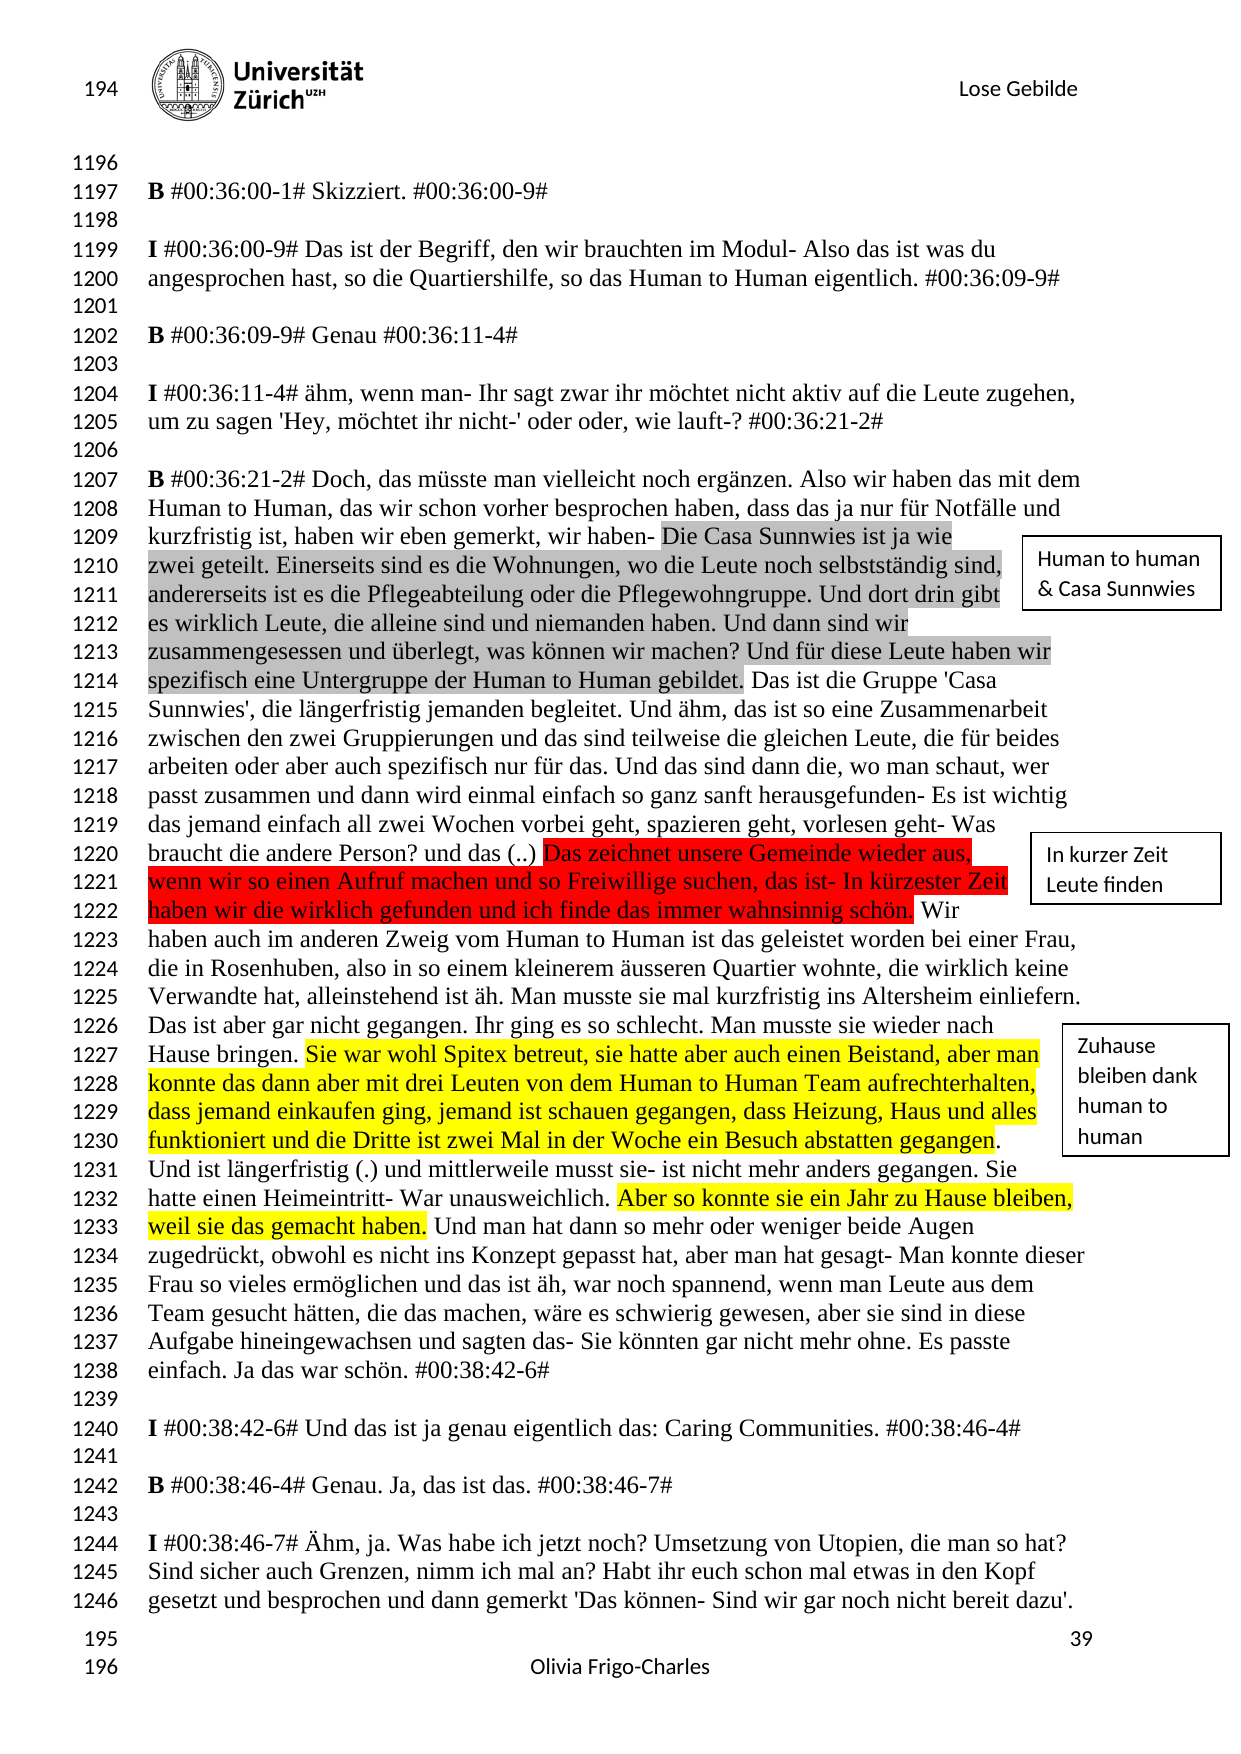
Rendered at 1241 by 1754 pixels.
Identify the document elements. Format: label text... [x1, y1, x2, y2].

text B #00:36:09-9# Genau #00:36:11-4# [148, 320, 1093, 349]
picture [147, 45, 367, 125]
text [148, 1528, 1093, 1614]
text I #00:38:42-6# Und das ist ja genau eigentlich das: Caring Communities. #00:38:46-4# [148, 1413, 1093, 1441]
text B #00:38:46-4# Genau. Ja, das ist das. #00:38:46-7# [148, 1470, 1093, 1499]
text B #00:36:21-2# Doch, das müsste man vielleicht noch ergänzen. Also wir haben das mit dem Human to Human, das wir schon vorher besprochen haben, dass das ja nur für Notfälle und kurzfristig ist, haben wir eben gemerkt, wir haben- Die Casa Sunnwies ist ja wie zwei geteilt. Einerseits sind es die Wohnungen, wo die Leute noch selbstständig sind, andererseits ist es die Pflegeabteilung oder die Pflegewohngruppe. Und dort drin gibt es wirklich Leute, die alleine sind und niemanden haben. Und dann sind wir zusammengesessen und überlegt, was können wir machen? Und für diese Leute haben wir spezifisch eine Untergruppe der Human to Human gebildet. Das ist die Gruppe 'Casa Sunnwies', die längerfristig jemanden begleitet. Und ähm, das ist so eine Zusammenarbeit zwischen den zwei Gruppierungen und das sind teilweise die gleichen Leute, die für beides arbeiten oder aber auch spezifisch nur für das. Und das sind dann die, wo man schaut, wer passt zusammen und dann wird einmal einfach so ganz sanft herausgefunden- Es ist wichtig das jemand einfach all zwei Wochen vorbei geht, spazieren geht, vorlesen geht- Was braucht die andere Person? und das (..) Das zeichnet unsere Gemeinde wieder aus, wenn wir so einen Aufruf machen und so Freiwillige suchen, das ist- In kürzester Zeit haben wir die wirklich gefunden und ich finde das immer wahnsinnig schön. Wir haben auch im anderen Zweig vom Human to Human ist das geleistet worden bei einer Frau, die in Rosenhuben, also in so einem kleinerem äusseren Quartier wohnte, die wirklich keine Verwandte hat, alleinstehend ist äh. Man musste sie mal kurzfristig ins Altersheim einliefern. Das ist aber gar nicht gegangen. Ihr ging es so schlecht. Man musste sie wieder nach Hause bringen. Sie war wohl Spitex betreut, sie hatte aber auch einen Beistand, aber man konnte das dann aber mit drei Leuten von dem Human to Human Team aufrechterhalten, dass jemand einkaufen ging, jemand ist schauen gegangen, dass Heizung, Haus und alles funktioniert und die Dritte ist zwei Mal in der Woche ein Besuch abstatten gegangen. Und ist längerfristig (.) und mittlerweile musst sie- ist nicht mehr anders gegangen. Sie hatte einen Heimeintritt- War unausweichlich. Aber so konnte sie ein Jahr zu Hause bleiben, weil sie das gemacht haben. Und man hat dann so mehr oder weniger beide Augen zugedrückt, obwohl es nicht ins Konzept gepasst hat, aber man hat gesagt- Man konnte dieser Frau so vieles ermöglichen und das ist äh, war noch spannend, wenn man Leute aus dem Team gesucht hätten, die das machen, wäre es schwierig gewesen, aber sie sind in diese Aufgabe hineingewachsen und sagten das- Sie könnten gar nicht mehr ohne. Es passte einfach. Ja das war schön. #00:38:42-6# [148, 464, 1093, 1384]
text B #00:36:00-1# Skizziert. #00:36:00-9# [148, 176, 1093, 205]
text I #00:36:00-9# Das ist der Begriff, den wir brauchten im Modul- Also das ist was du angesprochen hast, so die Quartiershilfe, so das Human to Human eigentlich. #00:36:09-9# [148, 234, 1093, 291]
text I #00:36:11-4# ähm, wenn man- Ihr sagt zwar ihr möchtet nicht aktiv auf die Leute zugehen, um zu sagen 'Hey, möchtet ihr nicht-' oder oder, wie lauft-? #00:36:21-2# [148, 378, 1093, 435]
